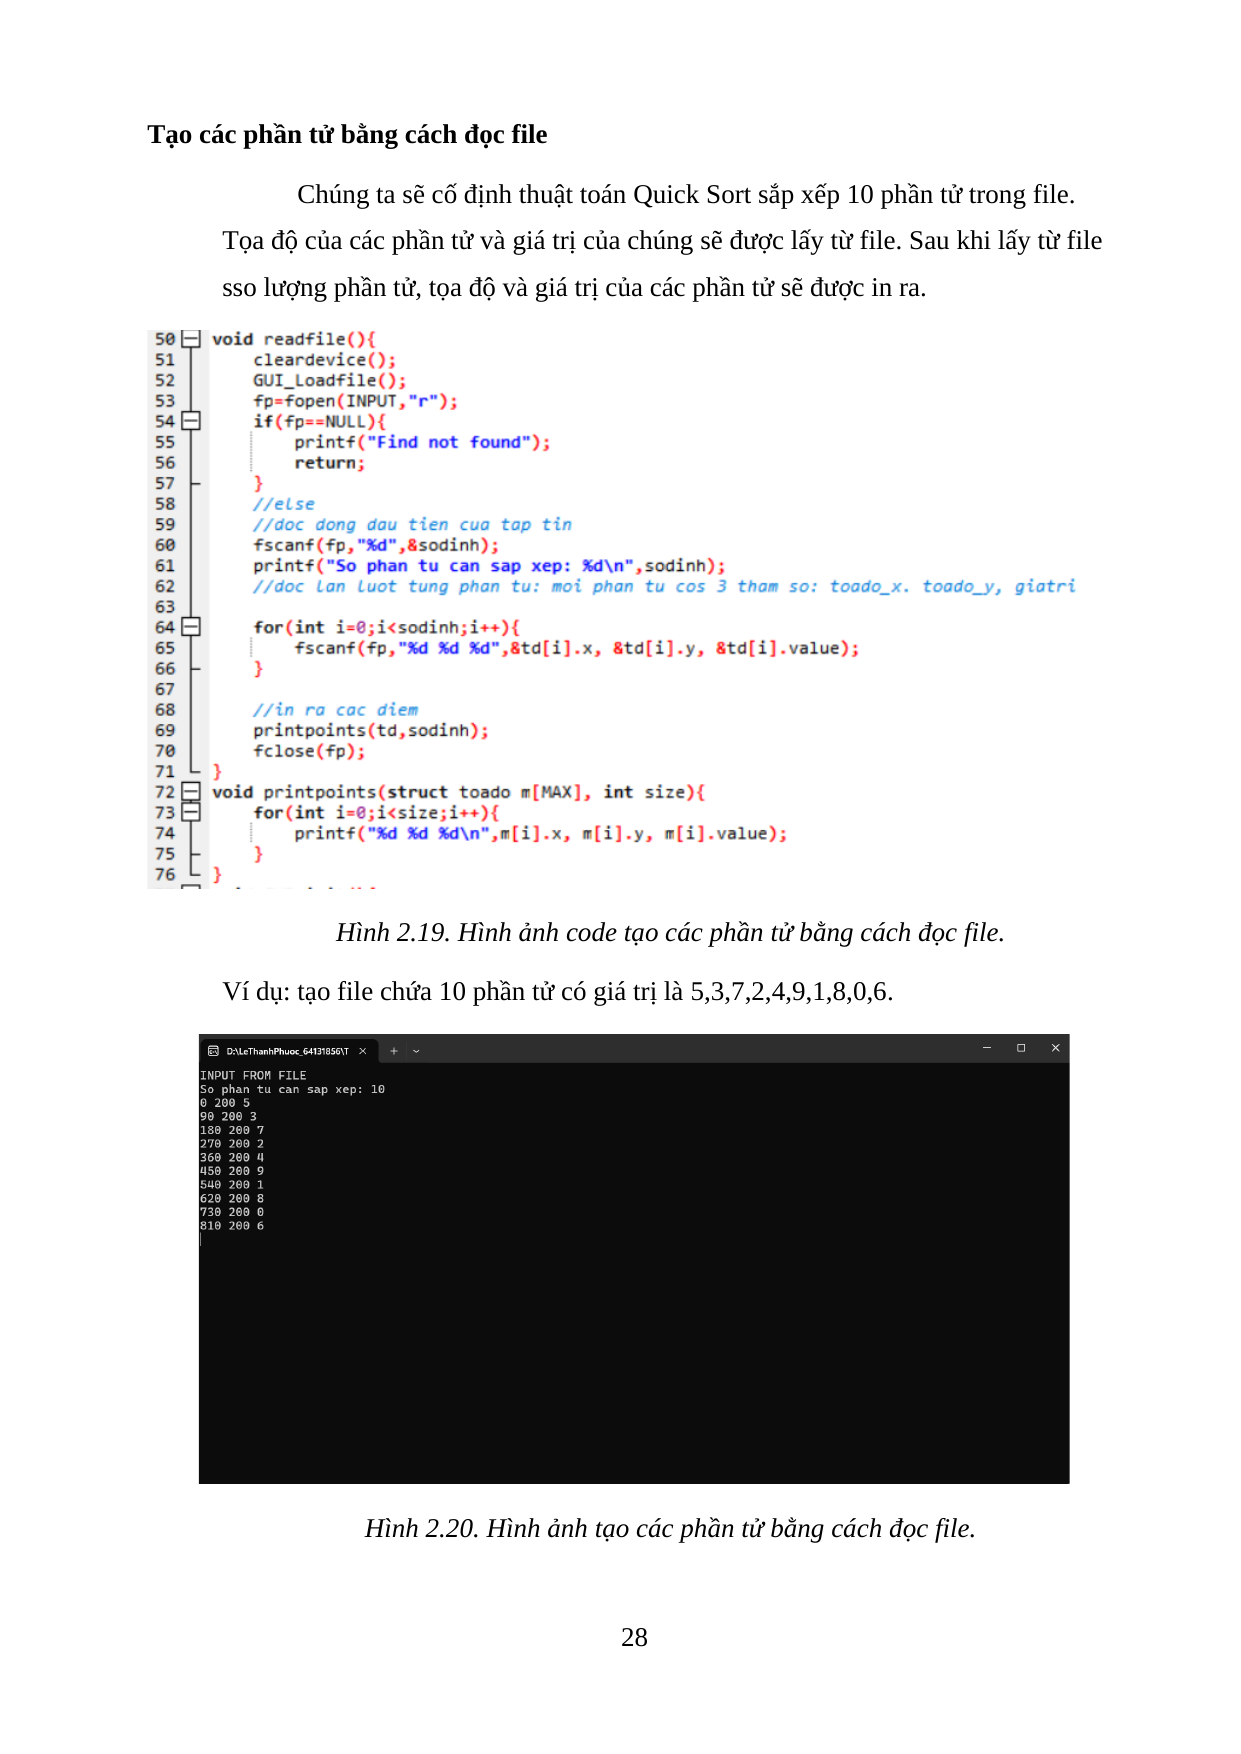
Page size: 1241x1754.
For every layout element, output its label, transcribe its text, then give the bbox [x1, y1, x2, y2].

text Chúng ta sẽ cố định thuật toán Quick Sort sắp xếp 10 phần tử trong file. Tọa độ của các phần tử và giá trị của chúng sẽ được lấy từ file. Sau khi lấy từ file sso lượng phần tử, tọa độ và giá trị của các phần tử sẽ được in ra. [222, 178, 1122, 302]
text Hình 2.19. Hình ảnh code tạo các phần tử bằng cách đọc file. [222, 916, 1122, 947]
text Hình 2.20. Hình ảnh tạo các phần tử bằng cách đọc file. [222, 1512, 1122, 1543]
text Tạo các phần tử bằng cách đọc file [147, 118, 1122, 150]
list Ví dụ: tạo file chứa 10 phần tử có giá trị là 5,3,7,2,4,9,1,8,0,6. [222, 976, 1122, 1007]
picture [147, 330, 1122, 889]
picture [198, 1034, 1070, 1484]
